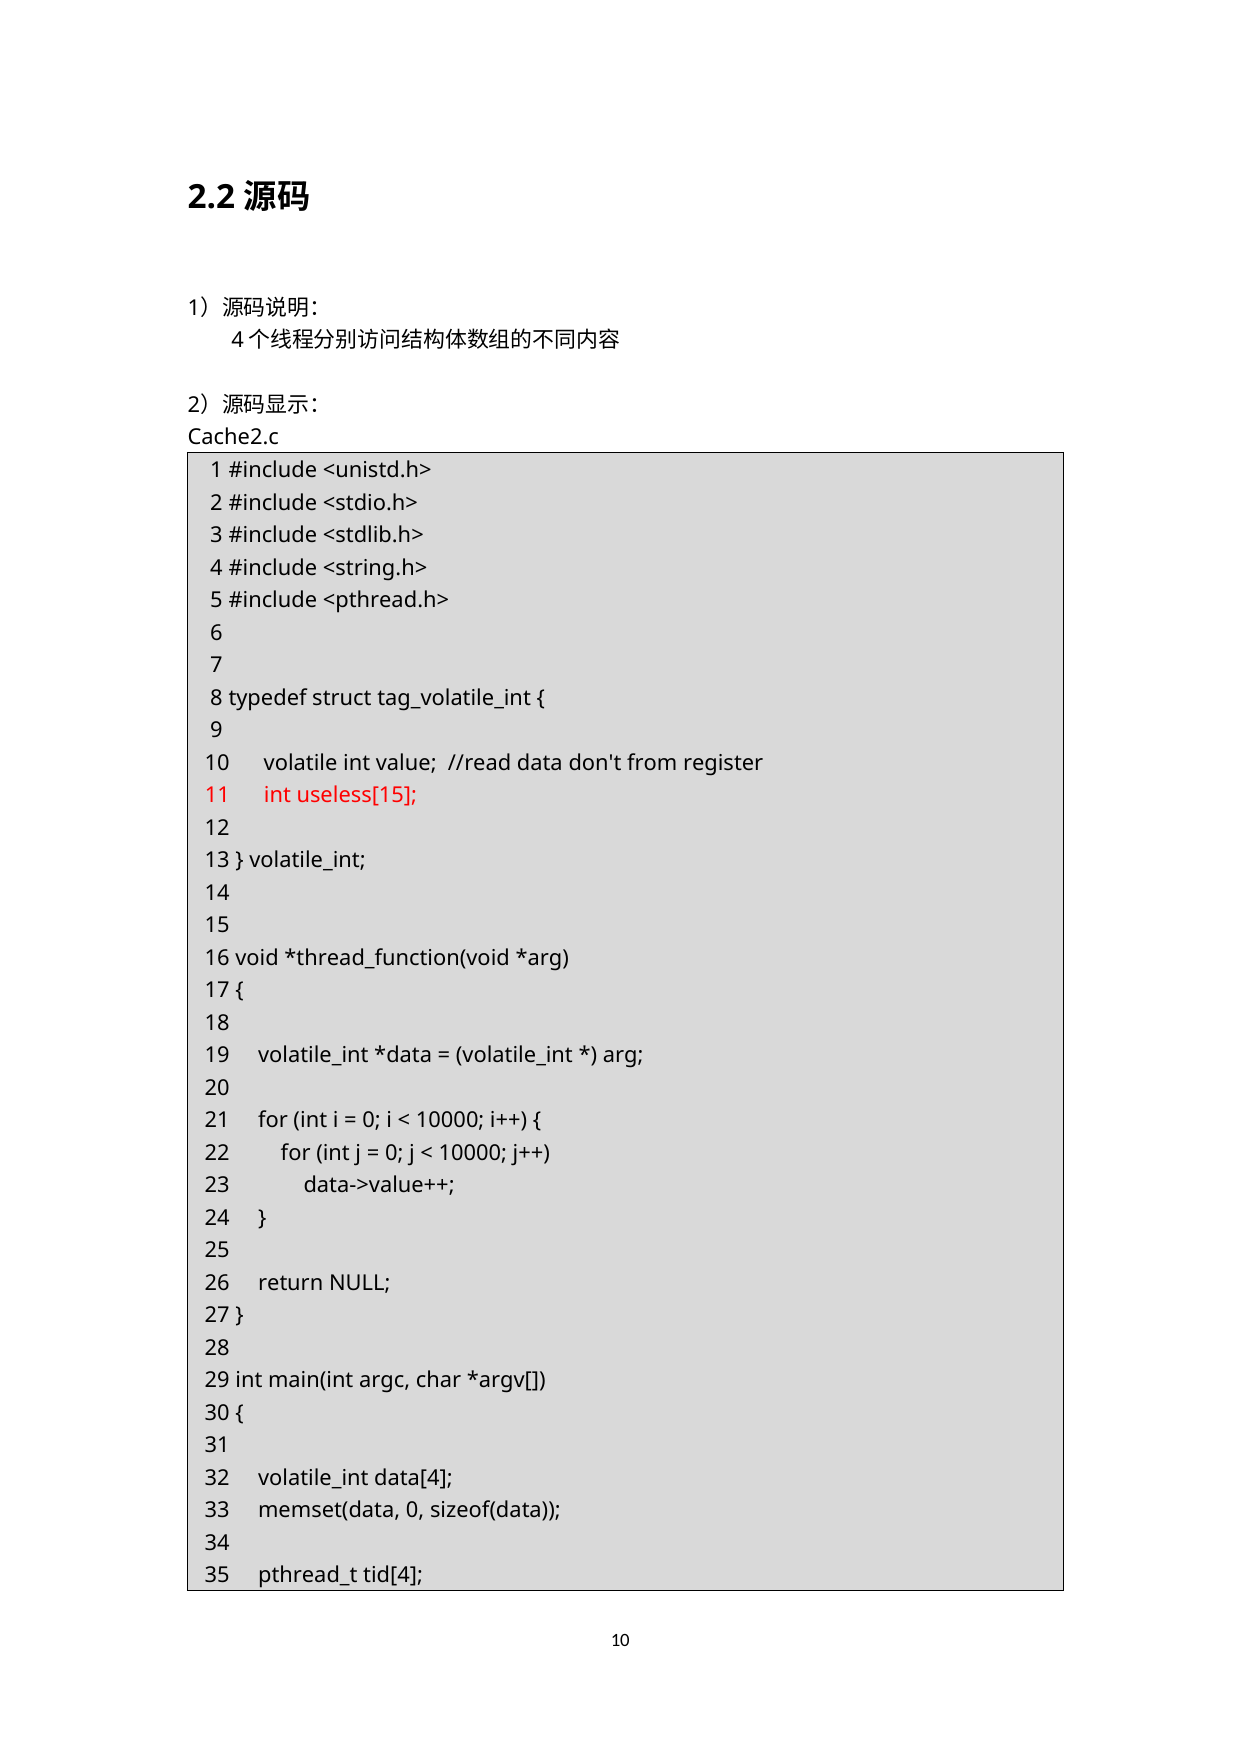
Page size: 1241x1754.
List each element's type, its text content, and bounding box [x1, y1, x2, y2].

text 1）源码说明： [187, 289, 1053, 322]
subtitle 2.2 源码 [187, 162, 1053, 227]
text 4个线程分别访问结构体数组的不同内容 [187, 322, 1053, 354]
text Cache2.c [187, 419, 1053, 452]
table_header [188, 453, 1063, 1590]
text 2）源码显示： [187, 387, 1053, 419]
